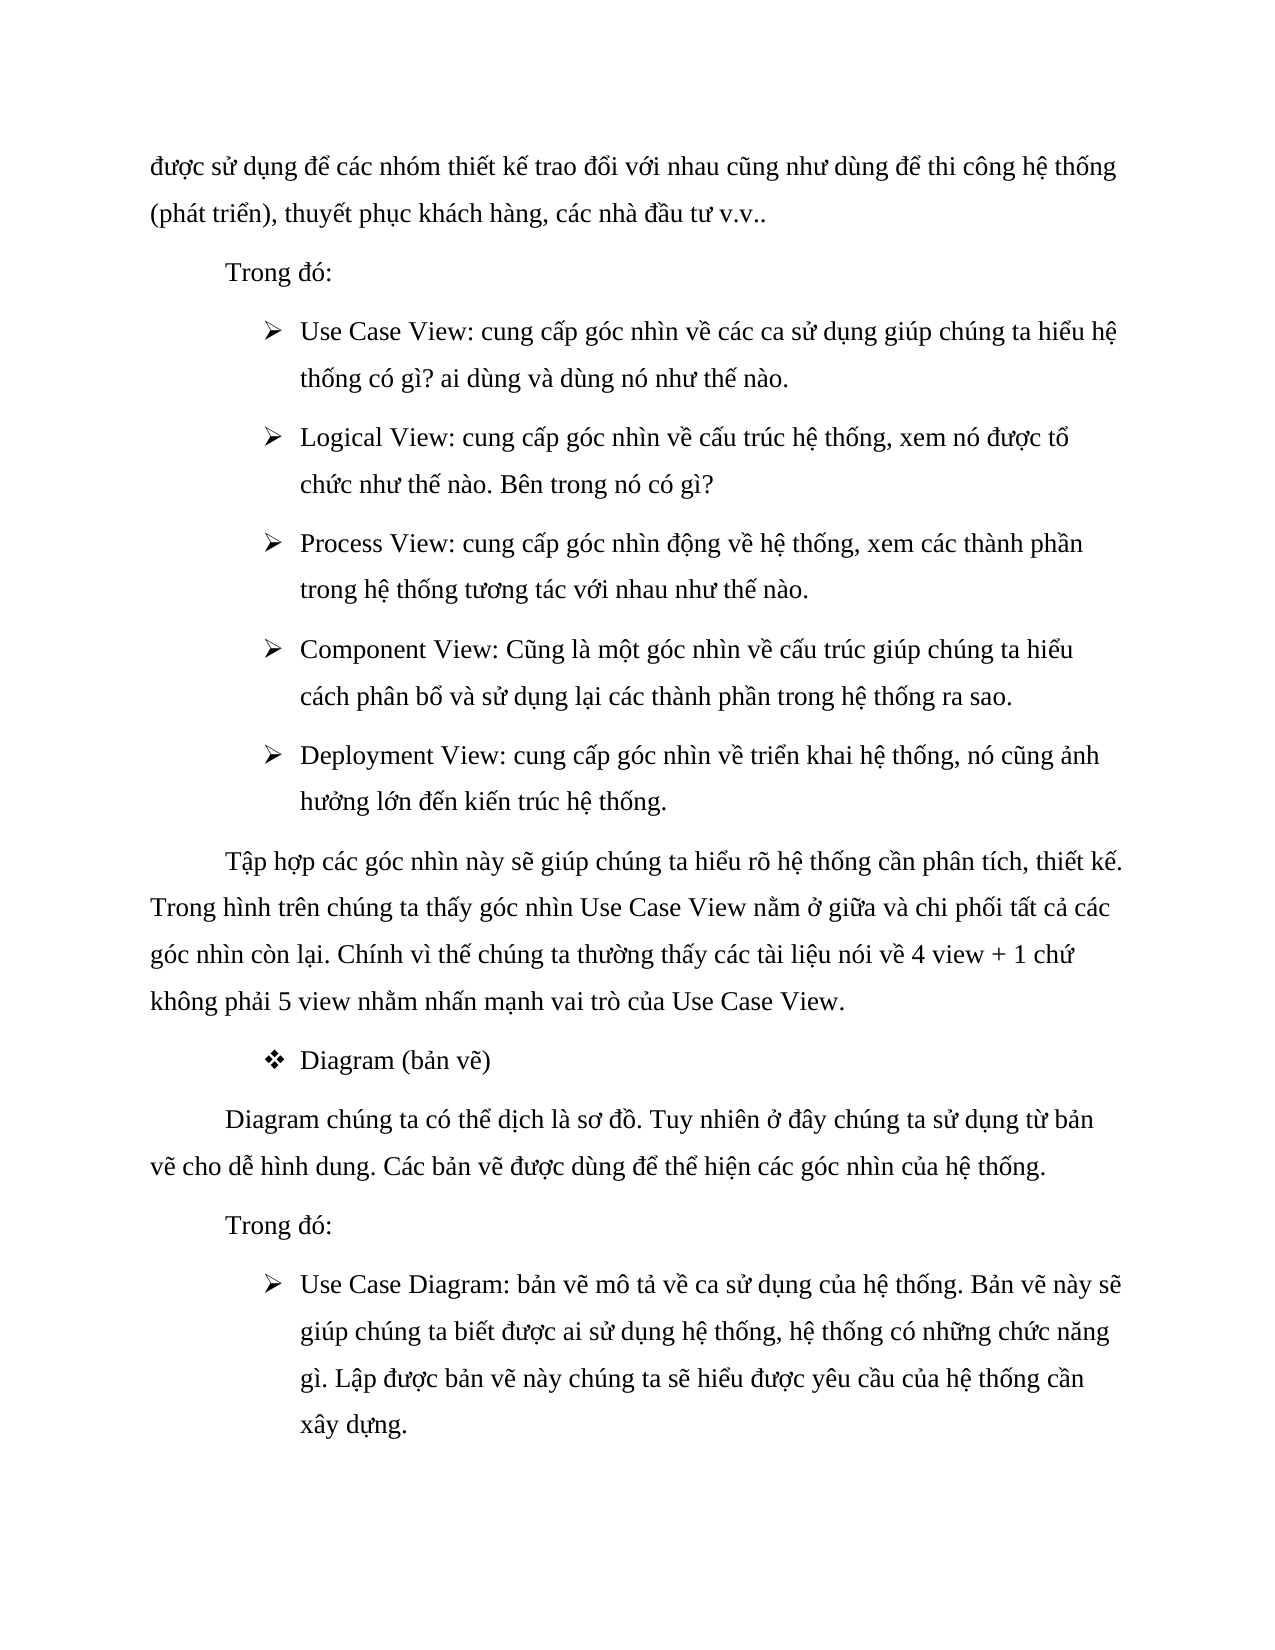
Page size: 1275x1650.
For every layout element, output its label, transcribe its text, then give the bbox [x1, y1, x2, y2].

list Logical View: cung cấp góc nhìn về cấu trúc hệ thống, xem nó được tổ chức như thế nào. Bên trong nó có gì? [262, 421, 1125, 499]
list Use Case Diagram: bản vẽ mô tả về ca sử dụng của hệ thống. Bản vẽ này sẽ giúp chúng ta biết được ai sử dụng hệ thống, hệ thống có những chức năng gì. Lập được bản vẽ này chúng ta sẽ hiểu được yêu cầu của hệ thống cần xây dựng. [262, 1268, 1125, 1439]
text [150, 150, 1125, 228]
list Component View: Cũng là một góc nhìn về cấu trúc giúp chúng ta hiểu cách phân bổ và sử dụng lại các thành phần trong hệ thống ra sao. [262, 633, 1125, 711]
list Deployment View: cung cấp góc nhìn về triển khai hệ thống, nó cũng ảnh hưởng lớn đến kiến trúc hệ thống. [262, 739, 1125, 817]
list Diagram (bản vẽ) [262, 1044, 1125, 1075]
text Trong đó: [150, 256, 1125, 287]
text Tập hợp các góc nhìn này sẽ giúp chúng ta hiểu rõ hệ thống cần phân tích, thiết kế. Trong hình trên chúng ta thấy góc nhìn Use Case View nằm ở giữa và chi phối tất cả các góc nhìn còn lại. Chính vì thế chúng ta thường thấy các tài liệu nói về 4 view + 1 chứ không phải 5 view nhằm nhấn mạnh vai trò của Use Case View. [150, 845, 1125, 1016]
list Process View: cung cấp góc nhìn động về hệ thống, xem các thành phần trong hệ thống tương tác với nhau như thế nào. [262, 527, 1125, 605]
text Diagram chúng ta có thể dịch là sơ đồ. Tuy nhiên ở đây chúng ta sử dụng từ bản vẽ cho dễ hình dung. Các bản vẽ được dùng để thể hiện các góc nhìn của hệ thống. [150, 1103, 1125, 1181]
text Trong đó: [150, 1209, 1125, 1240]
list Use Case View: cung cấp góc nhìn về các ca sử dụng giúp chúng ta hiểu hệ thống có gì? ai dùng và dùng nó như thế nào. [262, 315, 1125, 393]
